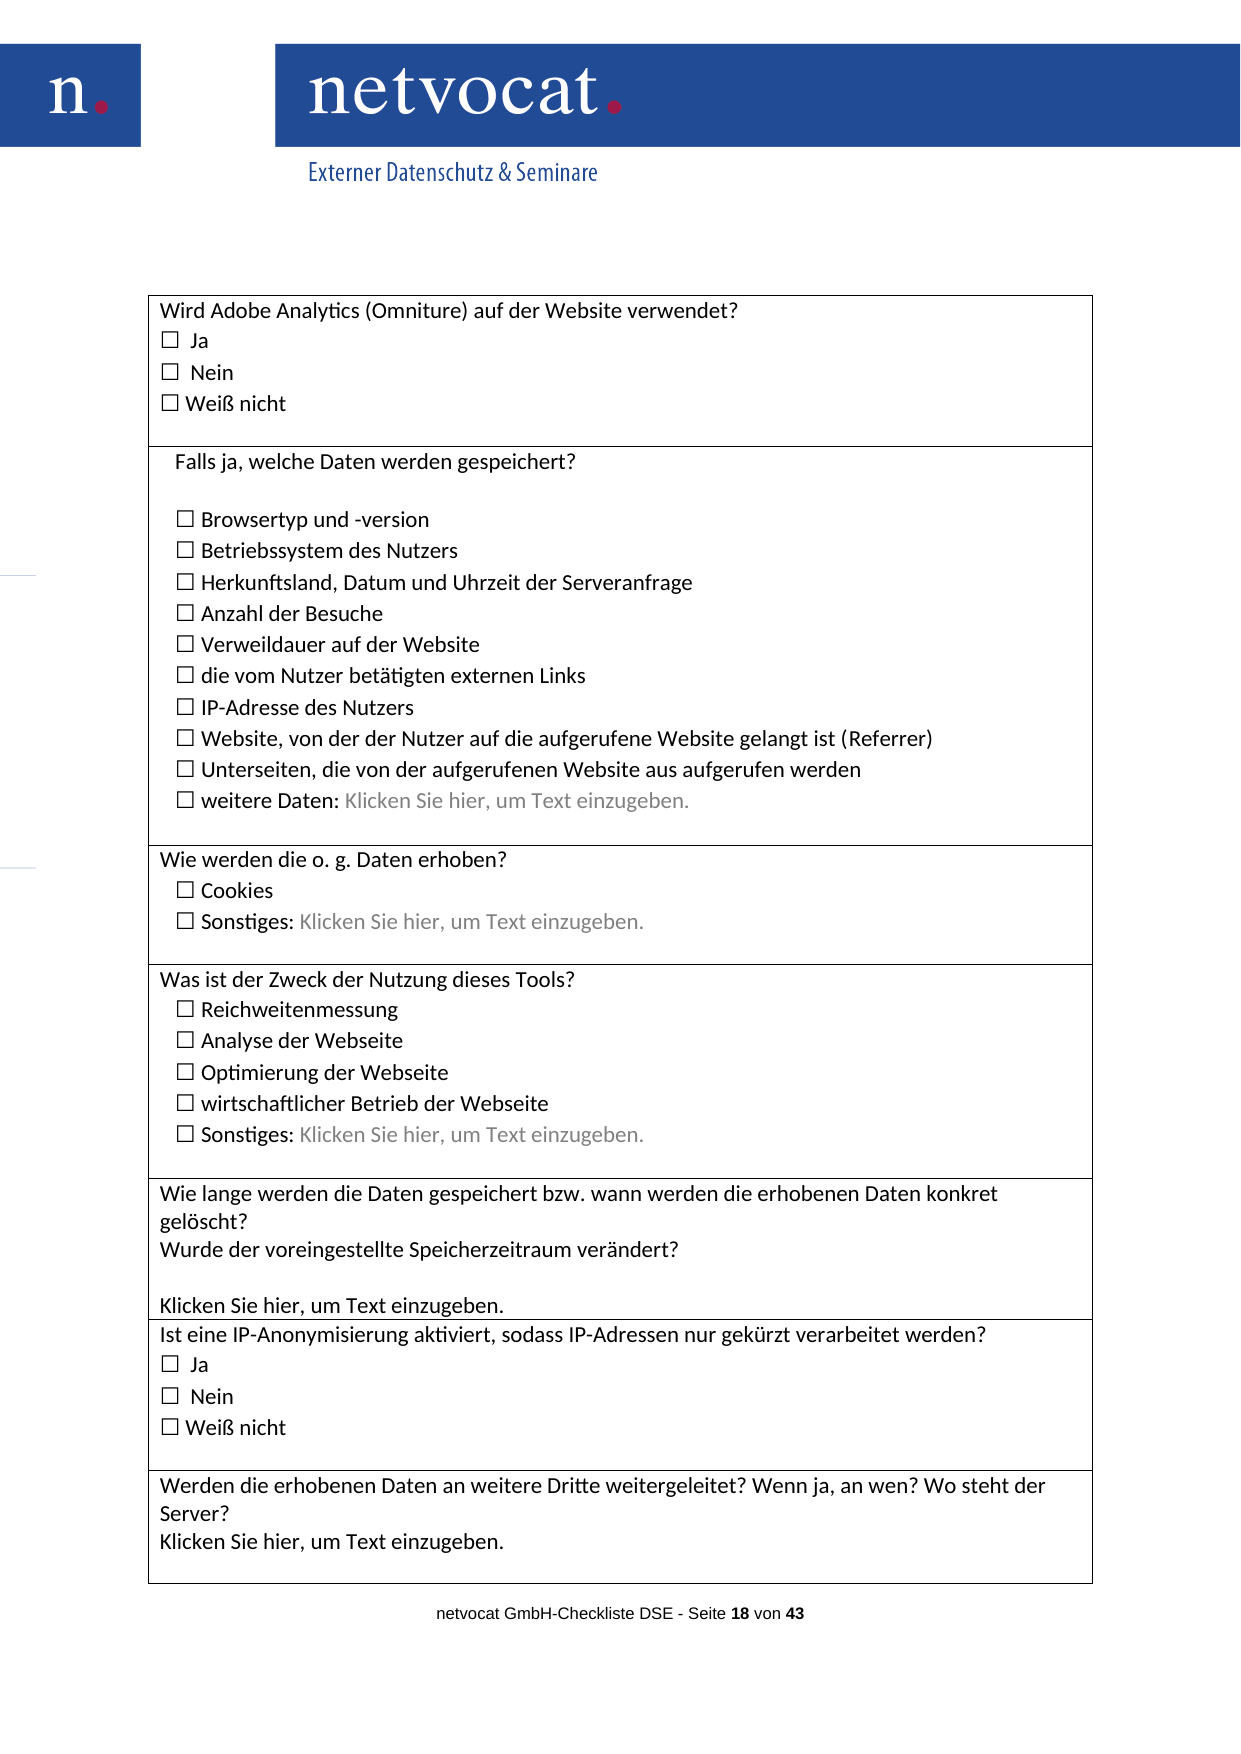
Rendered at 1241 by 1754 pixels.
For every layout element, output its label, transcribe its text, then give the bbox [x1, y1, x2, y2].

table_cell Wie werden die o. g. Daten erhoben? Cookies Sonstiges: [149, 846, 1092, 964]
table_cell Was ist der Zweck der Nutzung dieses Tools? Reichweitenmessung Analyse der Webseite Optimierung der Webseite wirtschaftlicher Betrieb der Webseite Sonstiges: [149, 965, 1092, 1178]
table_cell Werden die erhobenen Daten an weitere Dritte weitergeleitet? Wenn ja, an wen? Wo steht der Server? [149, 1471, 1092, 1583]
table_cell Wie lange werden die Daten gespeichert bzw. wann werden die erhobenen Daten konkret gelöscht? Wurde der voreingestellte Speicherzeitraum verändert? [149, 1179, 1092, 1319]
picture [0, 0, 1241, 1754]
table_cell Wird Adobe Analytics (Omniture) auf der Website verwendet? Ja Nein Weiß nicht [149, 296, 1092, 446]
table_cell Ist eine IP-Anonymisierung aktiviert, sodass IP-Adressen nur gekürzt verarbeitet werden? Ja Nein Weiß nicht [149, 1320, 1092, 1470]
table_cell Falls ja, welche Daten werden gespeichert? Browsertyp und -version Betriebssystem des Nutzers Herkunftsland, Datum und Uhrzeit der Serveranfrage Anzahl der Besuche Verweildauer auf der Website die vom Nutzer betätigten externen Links IP-Adresse des Nutzers Website, von der der Nutzer auf die aufgerufene Website gelangt ist (Referrer) Unterseiten, die von der aufgerufenen Website aus aufgerufen werden weitere Daten: [149, 447, 1092, 844]
